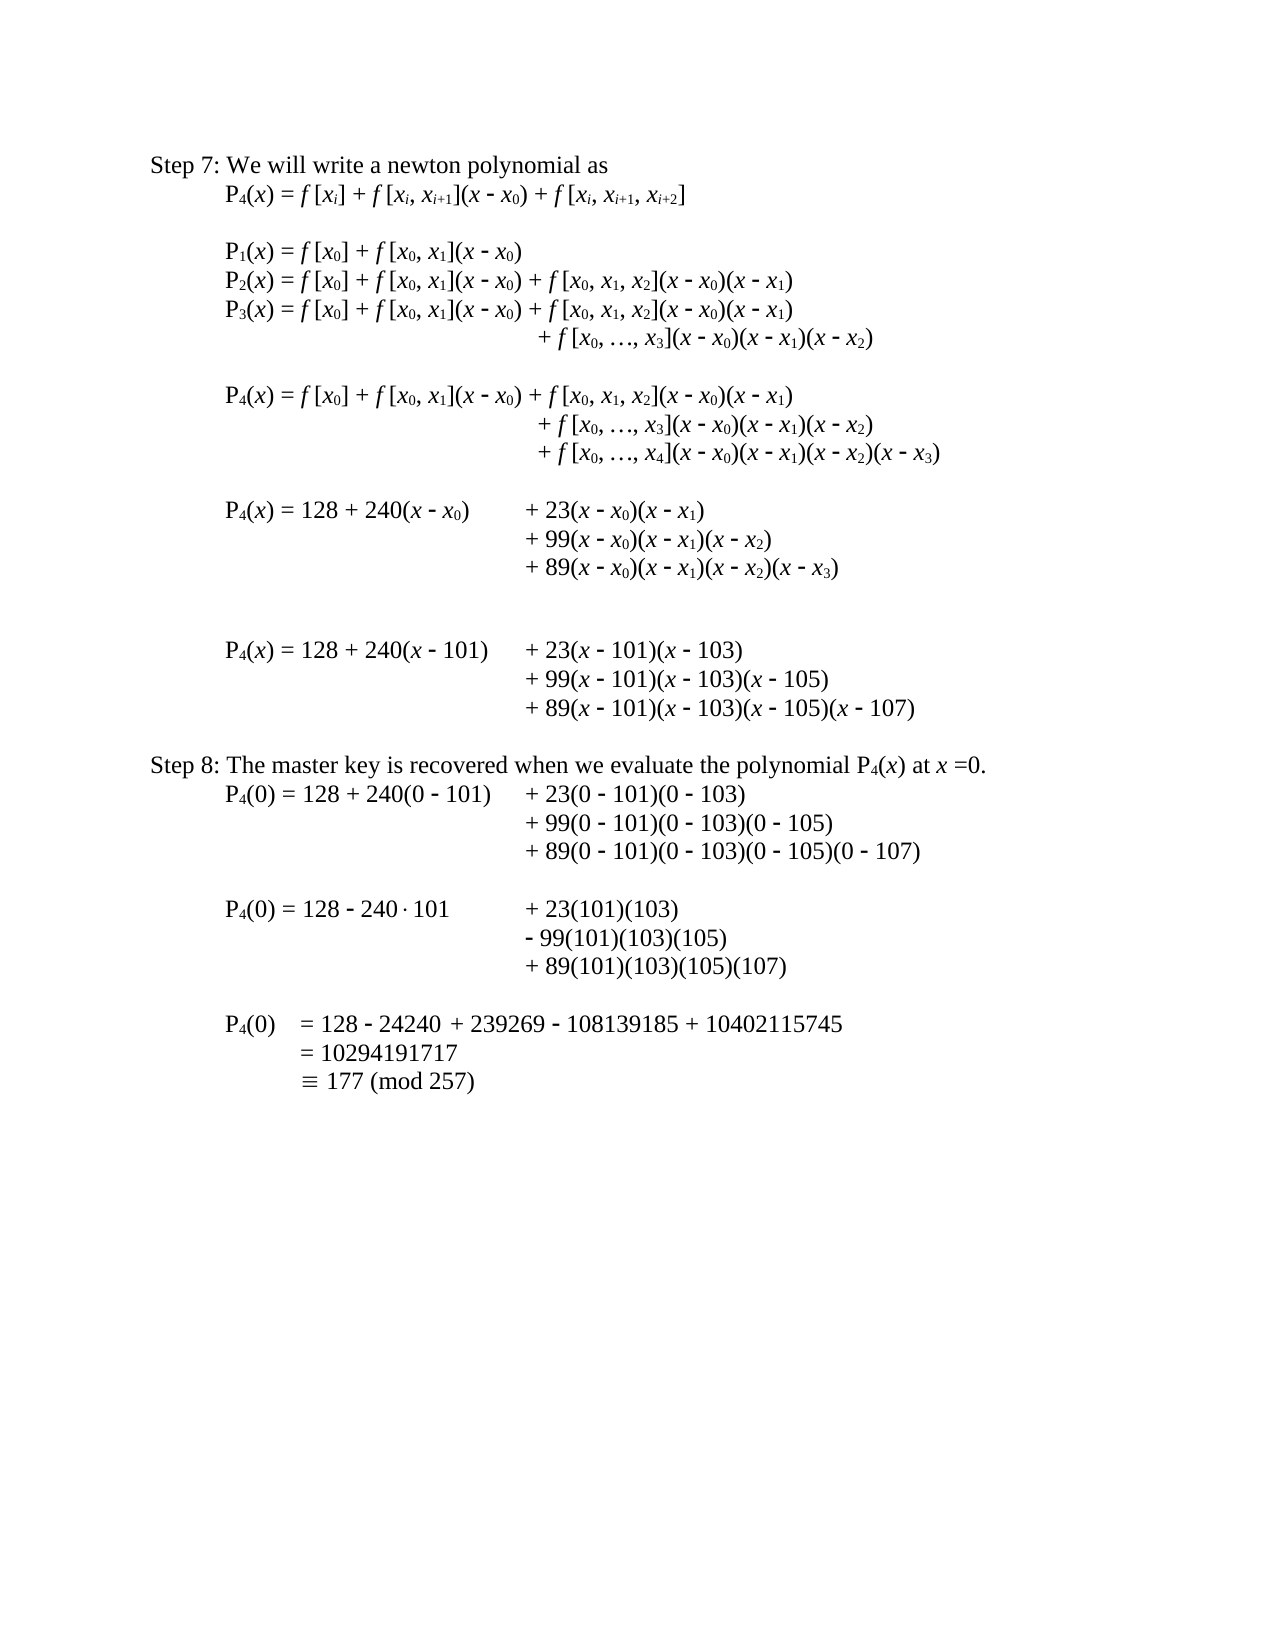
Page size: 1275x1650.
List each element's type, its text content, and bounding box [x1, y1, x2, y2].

text P4(x) = 128 + 240(x 101) + 23(x 101)(x 103) [150, 635, 1125, 664]
text + f [x0, …, x3](x x0)(x x1)(x x2) [450, 322, 1125, 351]
text P4(0) = 128 240101 + 23(101)(103) [150, 894, 1125, 923]
text + 89(0 101)(0 103)(0 105)(0 107) [450, 836, 1125, 865]
text P2(x) = f [x0] + f [x0, x1](x x0) + f [x0, x1, x2](x x0)(x x1) [150, 265, 1125, 294]
text + 89(101)(103)(105)(107) [450, 951, 1125, 980]
text P1(x) = f [x0] + f [x0, x1](x x0) [150, 236, 1125, 265]
text 99(101)(103)(105) [450, 923, 1125, 951]
text + 99(x x0)(x x1)(x x2) [450, 524, 1125, 552]
text + 89(x x0)(x x1)(x x2)(x x3) [450, 552, 1125, 581]
text + f [x0, …, x3](x x0)(x x1)(x x2) [450, 409, 1125, 437]
text Step 7: We will write a newton polynomial as [150, 150, 1125, 179]
text P4(x) = 128 + 240(x x0) + 23(x x0)(x x1) [150, 495, 1125, 524]
text P4(0) = 128 + 240(0 101) + 23(0 101)(0 103) [150, 779, 1125, 808]
text P3(x) = f [x0] + f [x0, x1](x x0) + f [x0, x1, x2](x x0)(x x1) [150, 294, 1125, 322]
text P4(x) = f [x0] + f [x0, x1](x x0) + f [x0, x1, x2](x x0)(x x1) [150, 380, 1125, 409]
text 177 (mod 257) [150, 1066, 1125, 1095]
text = 10294191717 [150, 1038, 1125, 1066]
text + 99(x 101)(x 103)(x 105) [450, 664, 1125, 693]
text P4(0) = 128 24240 + 239269 108139185 + 10402115745 [150, 1009, 1125, 1038]
text + 89(x 101)(x 103)(x 105)(x 107) [450, 693, 1125, 721]
text + f [x0, …, x4](x x0)(x x1)(x x2)(x x3) [450, 437, 1125, 466]
text + 99(0 101)(0 103)(0 105) [450, 808, 1125, 836]
text Step 8: The master key is recovered when we evaluate the polynomial P4(x) at x =0. [150, 750, 1125, 779]
text P4(x) = f [xi] + f [xi, xi+1](x x0) + f [xi, xi+1, xi+2] [150, 179, 1125, 207]
